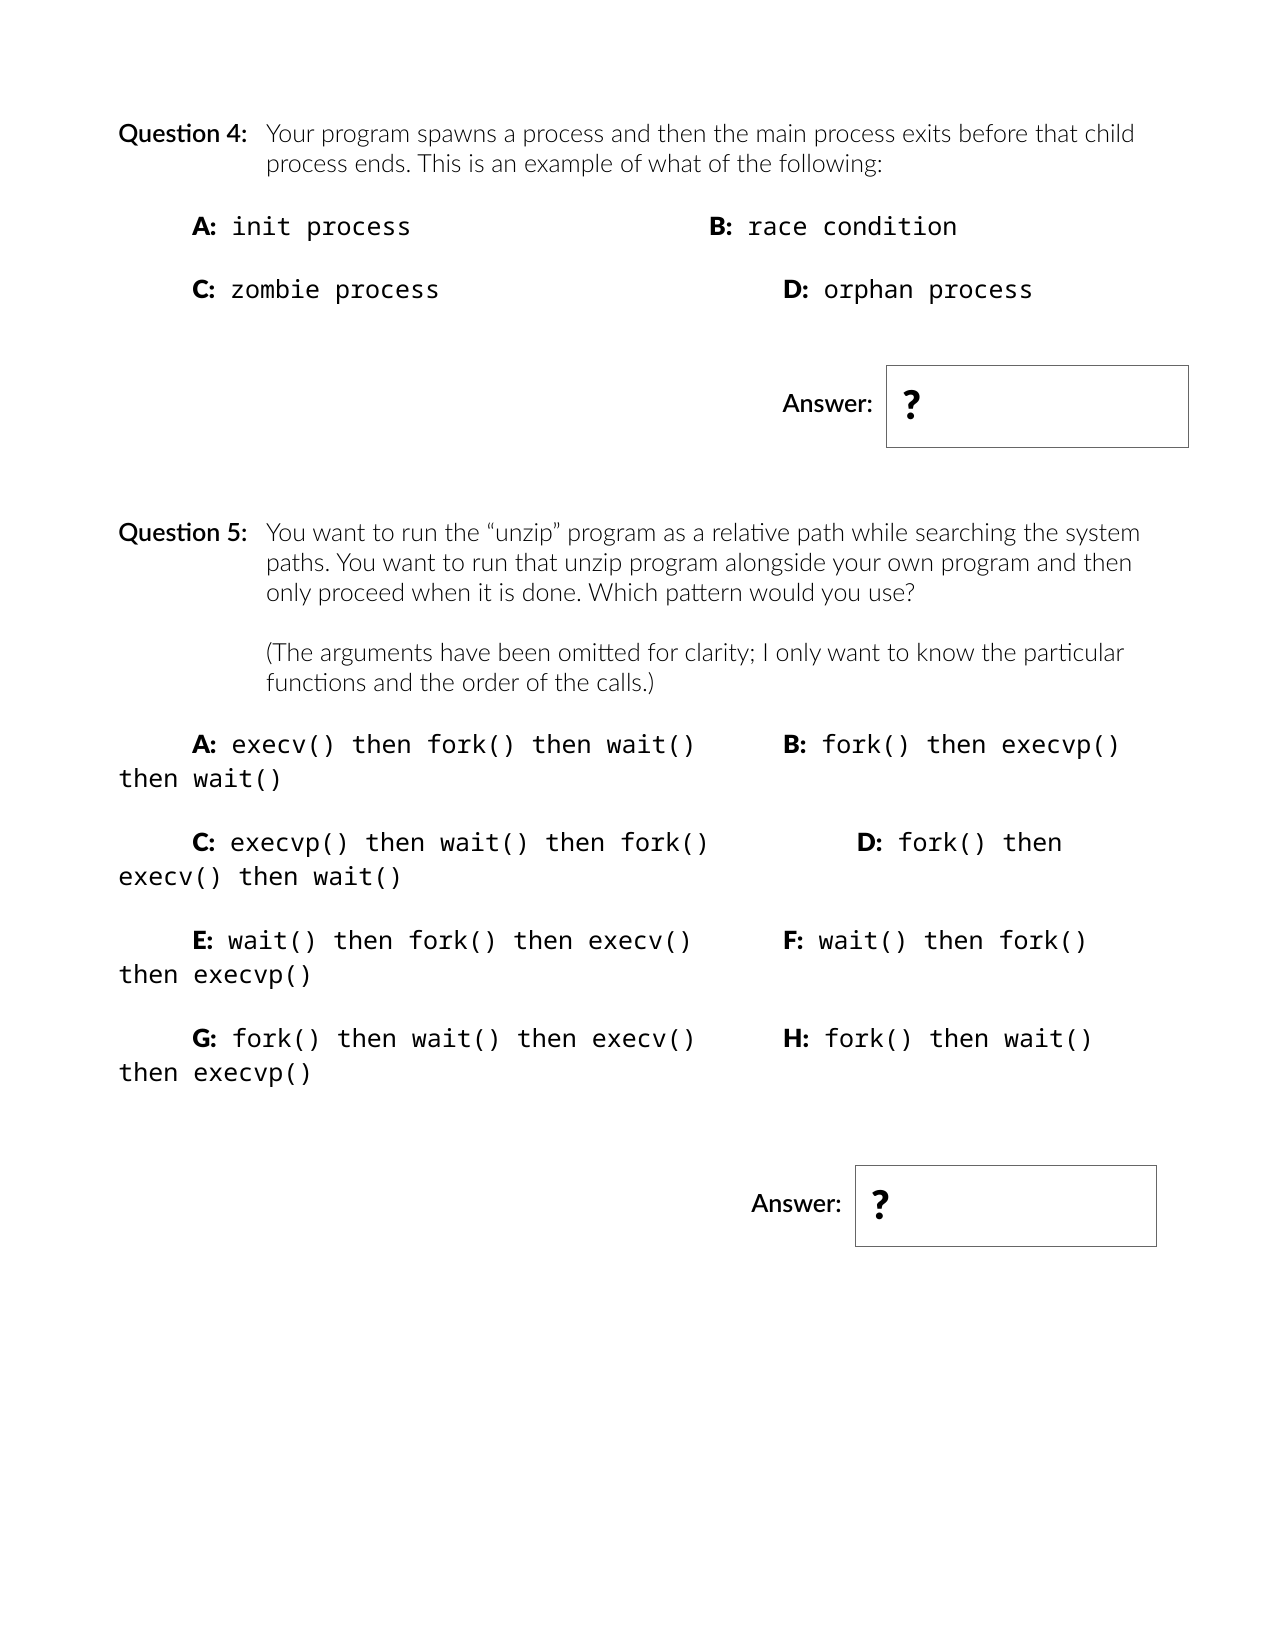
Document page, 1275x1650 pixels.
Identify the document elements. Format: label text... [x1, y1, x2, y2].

text (The arguments have been omitted for clarity; I only want to know the particular functions and the order of the calls.) [266, 636, 1157, 696]
text A: init process B: race condition [118, 208, 1157, 242]
text Question 5: You want to run the “unzip” program as a relative path while searching the system paths. You want to run that unzip program alongside your own program and then only proceed when it is done. Which pattern would you use? [118, 516, 1157, 606]
text C: zombie process D: orphan process [118, 272, 1157, 306]
text A: execv() then fork() then wait() B: fork() then execvp() then wait() [118, 726, 1157, 794]
text E: wait() then fork() then execv() F: wait() then fork() then execvp() [118, 922, 1157, 991]
text Question 4: Your program spawns a process and then the main process exits before that child process ends. This is an example of what of the following: [118, 118, 1157, 178]
text C: execvp() then wait() then fork() D: fork() then execv() then wait() [118, 824, 1157, 892]
text G: fork() then wait() then execv() H: fork() then wait() then execvp() [118, 1021, 1157, 1089]
